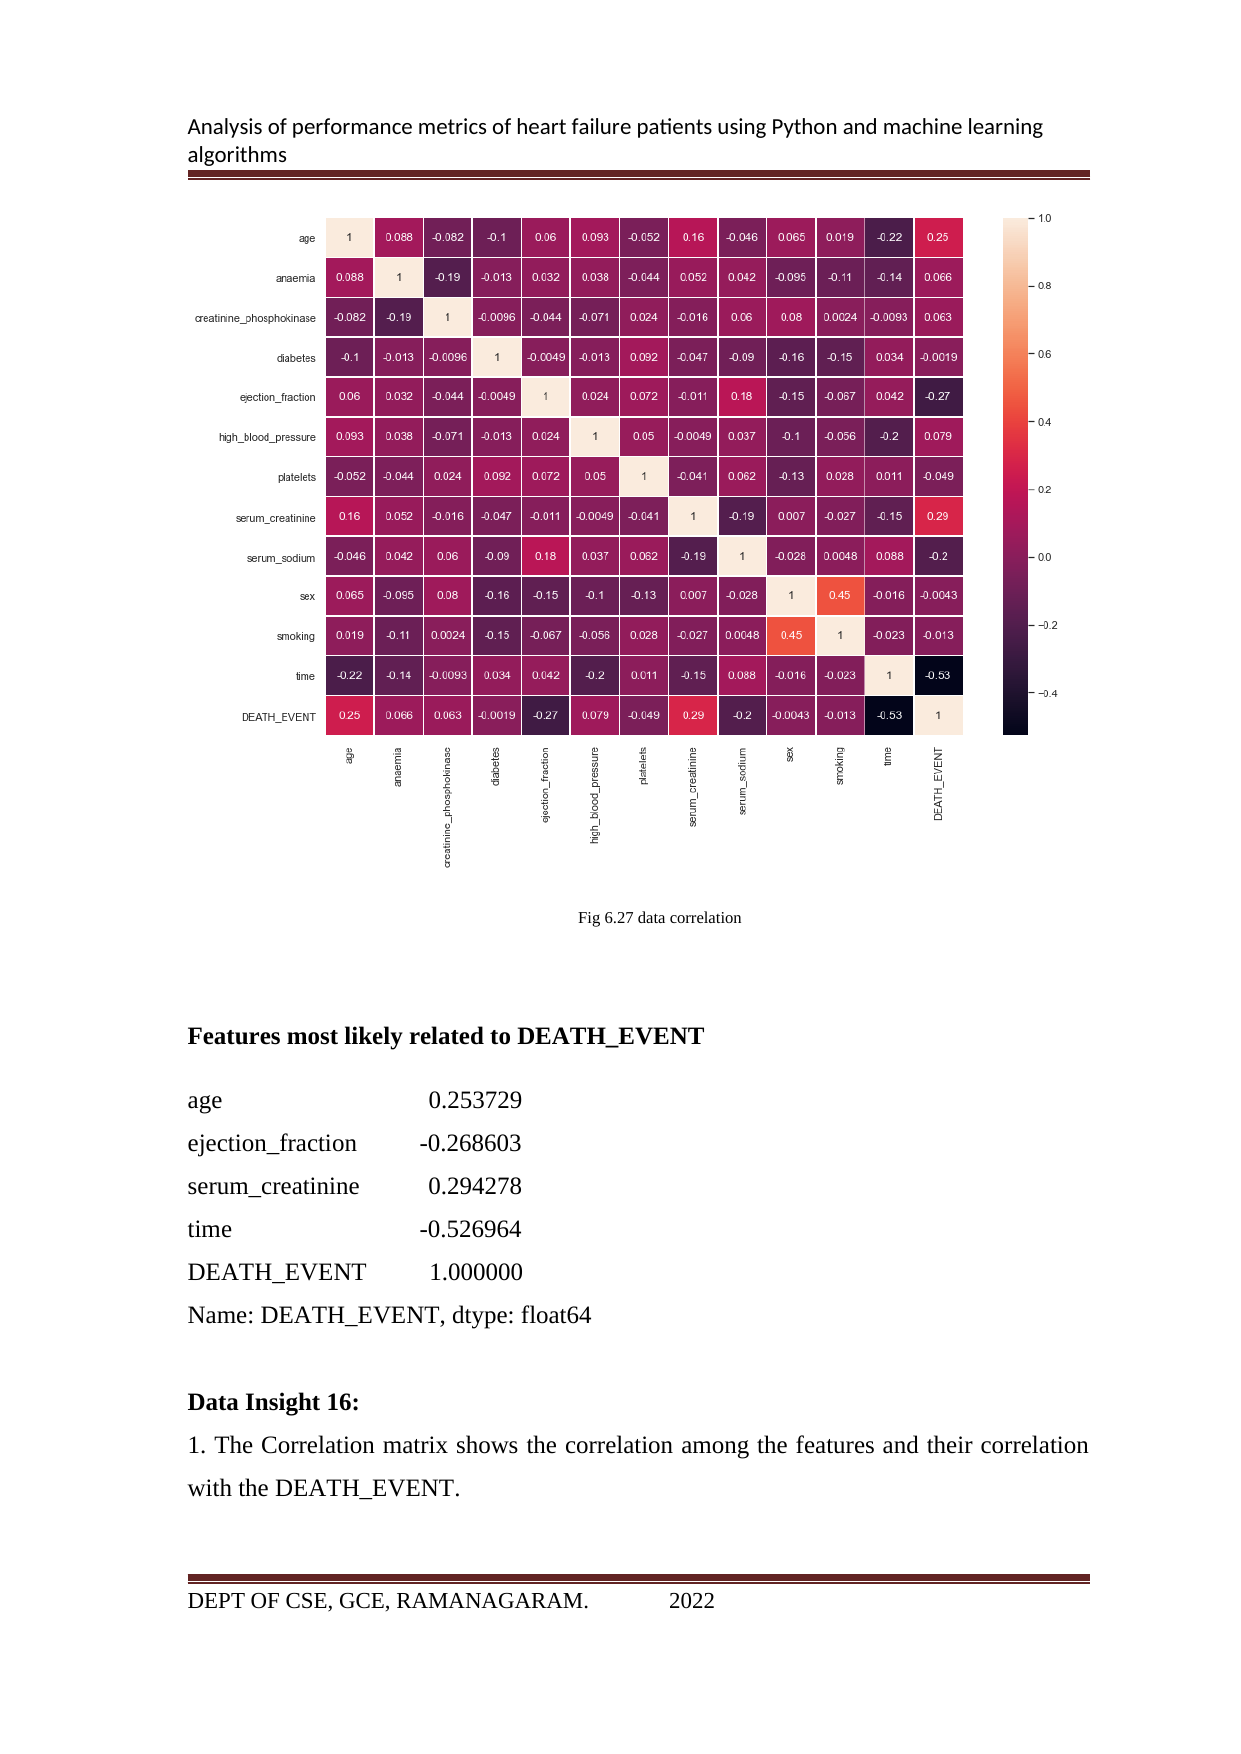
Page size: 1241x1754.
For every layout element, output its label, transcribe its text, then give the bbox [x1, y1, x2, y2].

text Features most likely related to DEATH_EVENT [187, 1021, 1090, 1050]
text ejection_fraction -0.268603 [187, 1128, 1090, 1157]
text Data Insight 16: [187, 1387, 1090, 1416]
picture [187, 207, 1064, 873]
text DEATH_EVENT 1.000000 [187, 1257, 1090, 1286]
text Name: DEATH_EVENT, dtype: float64 [187, 1301, 1090, 1329]
text Fig 6.27 data correlation [187, 907, 1090, 927]
text time -0.526964 [187, 1214, 1090, 1243]
text 1. The Correlation matrix shows the correlation among the features and their correlation with the DEATH_EVENT. [187, 1430, 1090, 1502]
text age 0.253729 [187, 1085, 1090, 1114]
text serum_creatinine 0.294278 [187, 1171, 1090, 1200]
